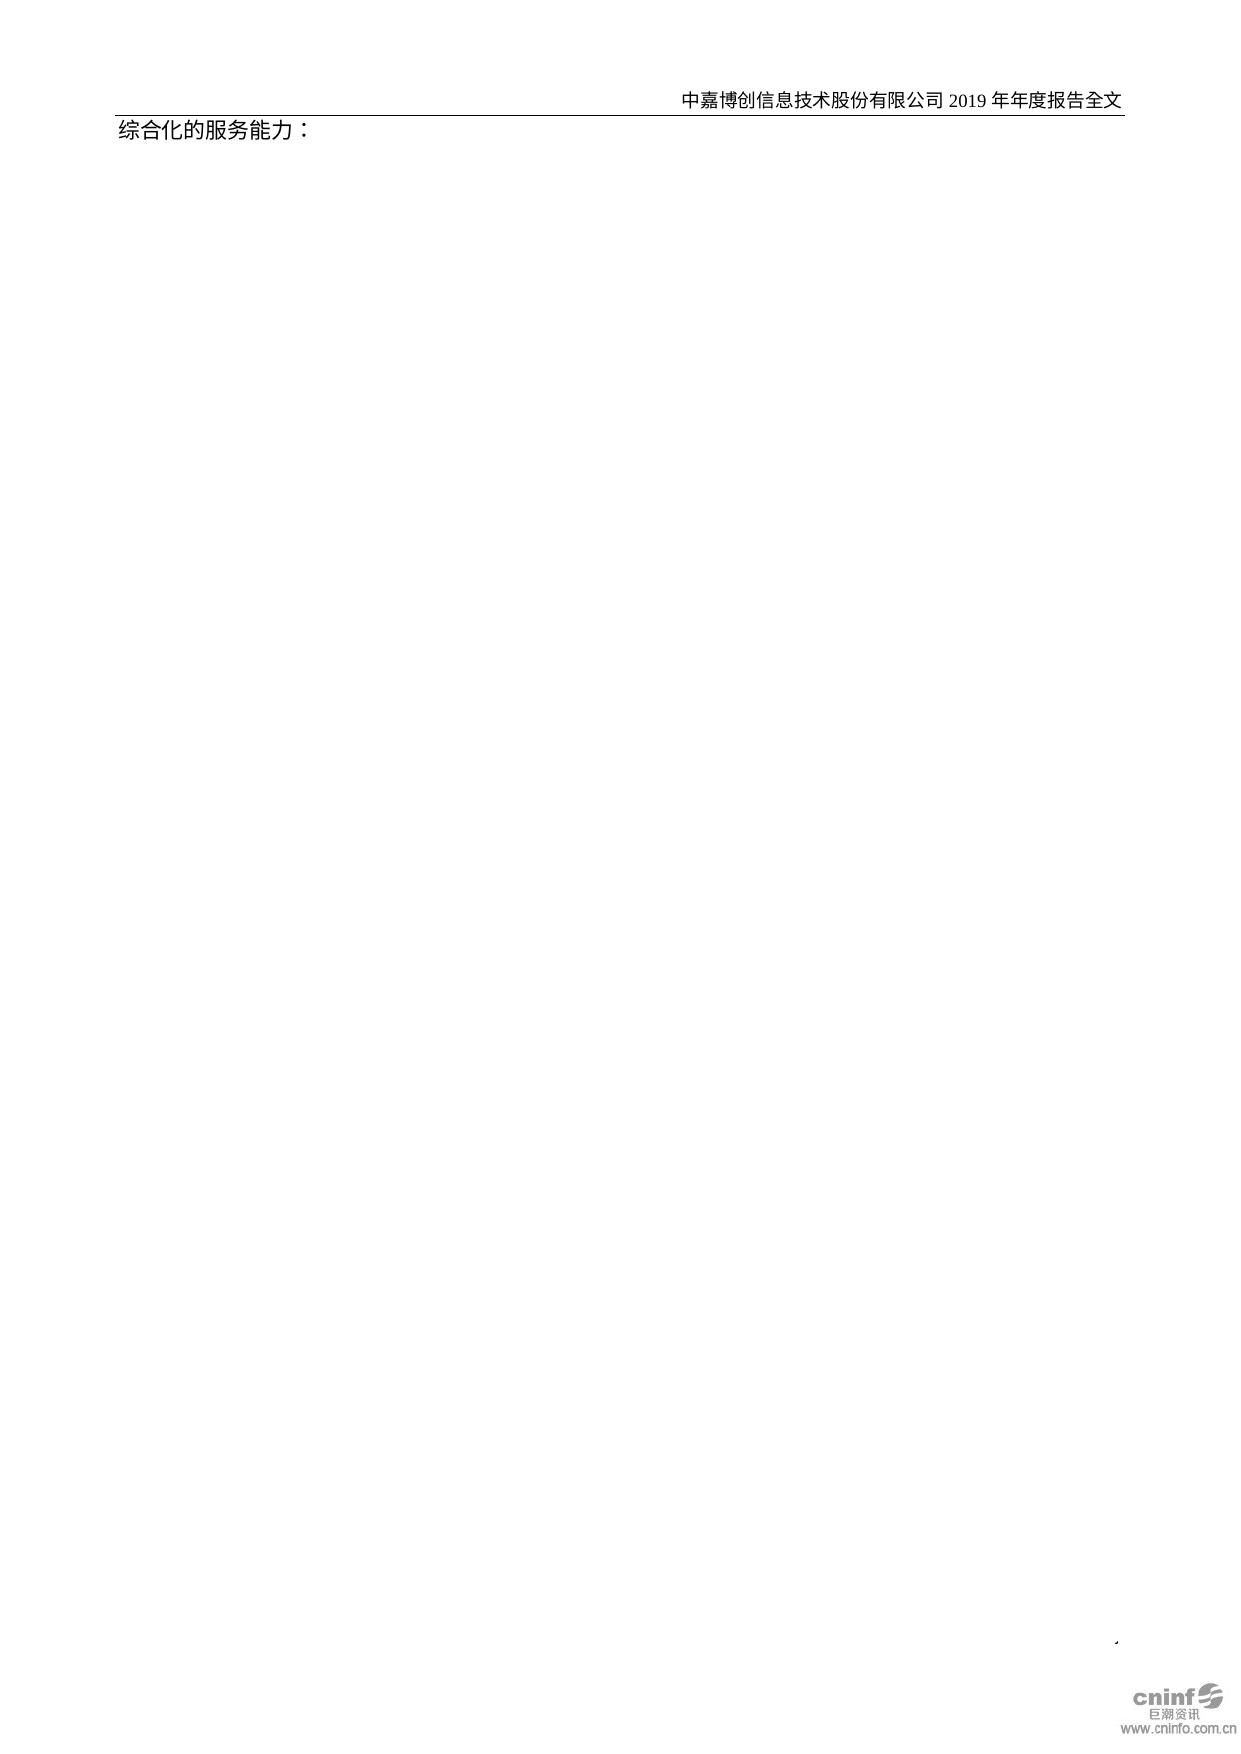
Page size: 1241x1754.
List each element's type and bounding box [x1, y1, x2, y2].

text [118, 114, 1123, 144]
picture [1115, 1680, 1240, 1737]
